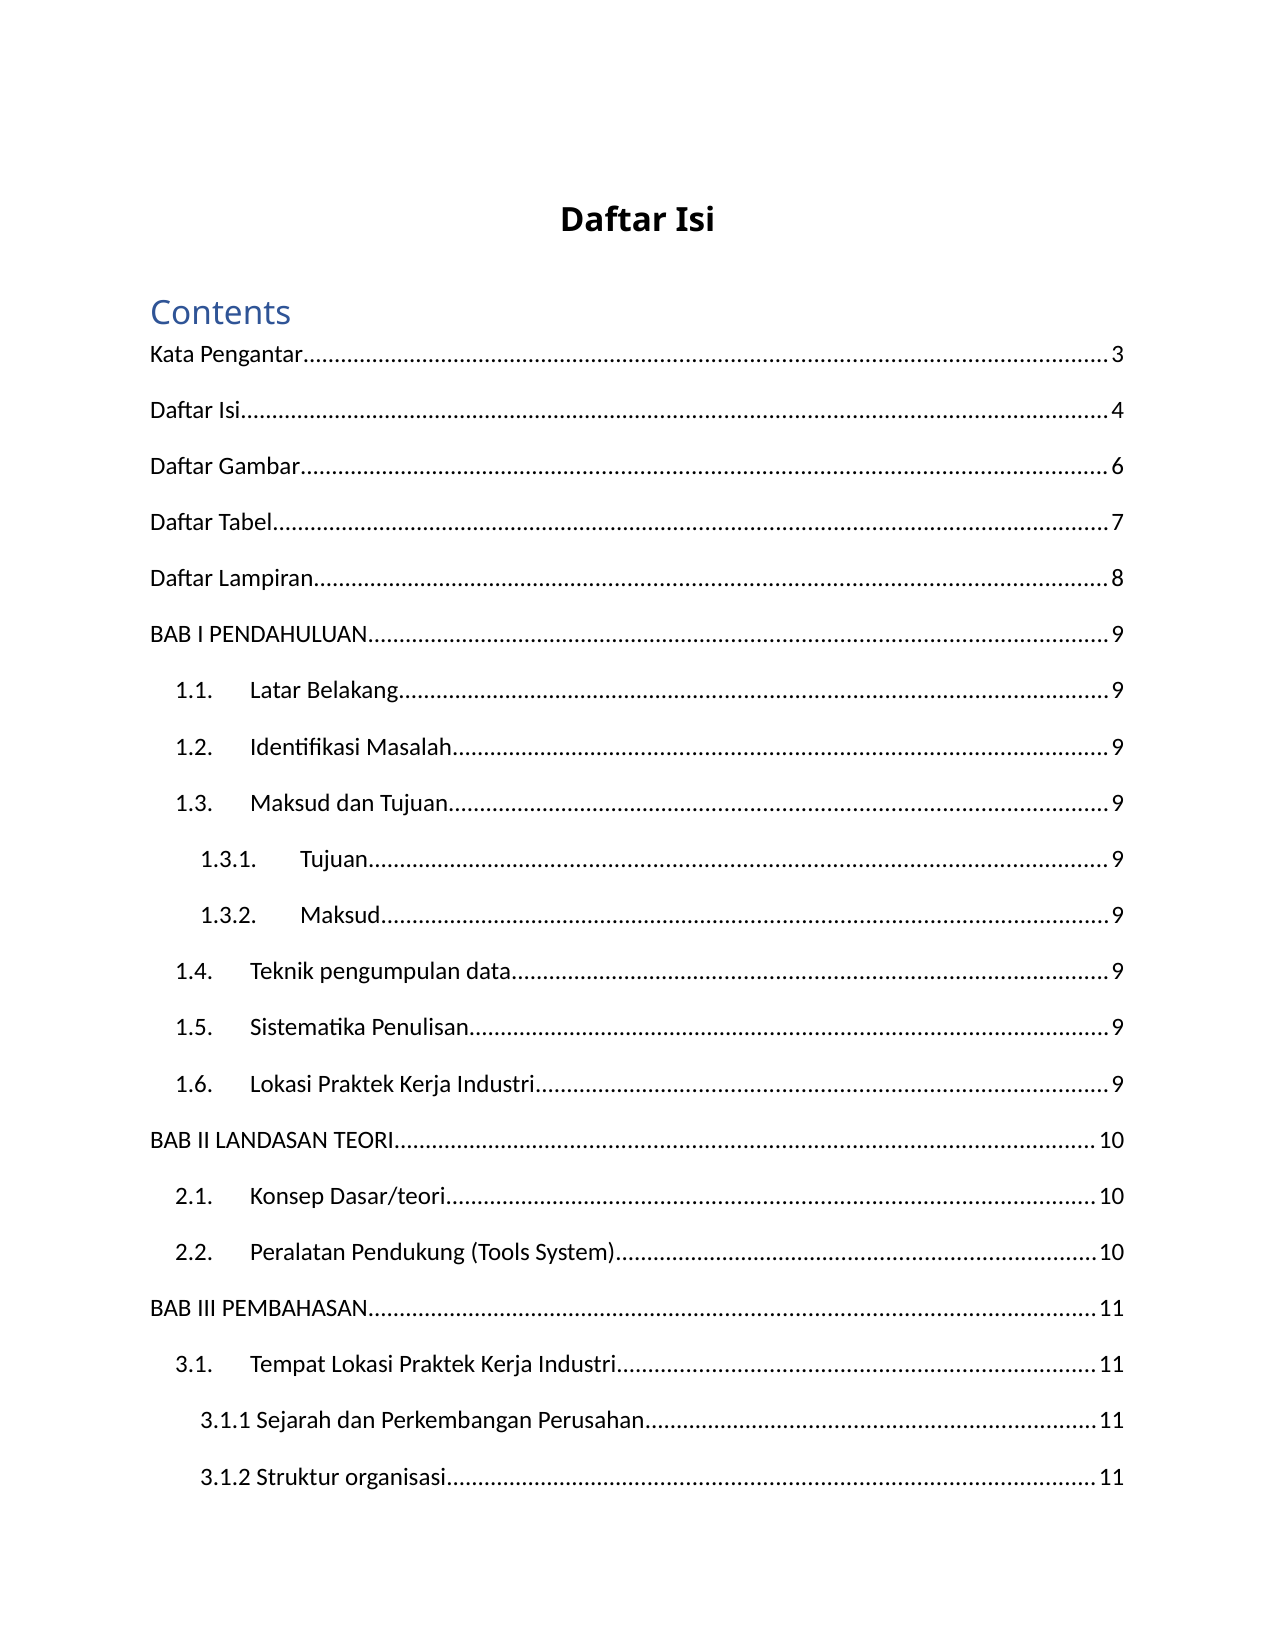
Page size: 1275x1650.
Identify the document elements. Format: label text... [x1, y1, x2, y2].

subtitle Daftar Isi [150, 196, 1125, 241]
